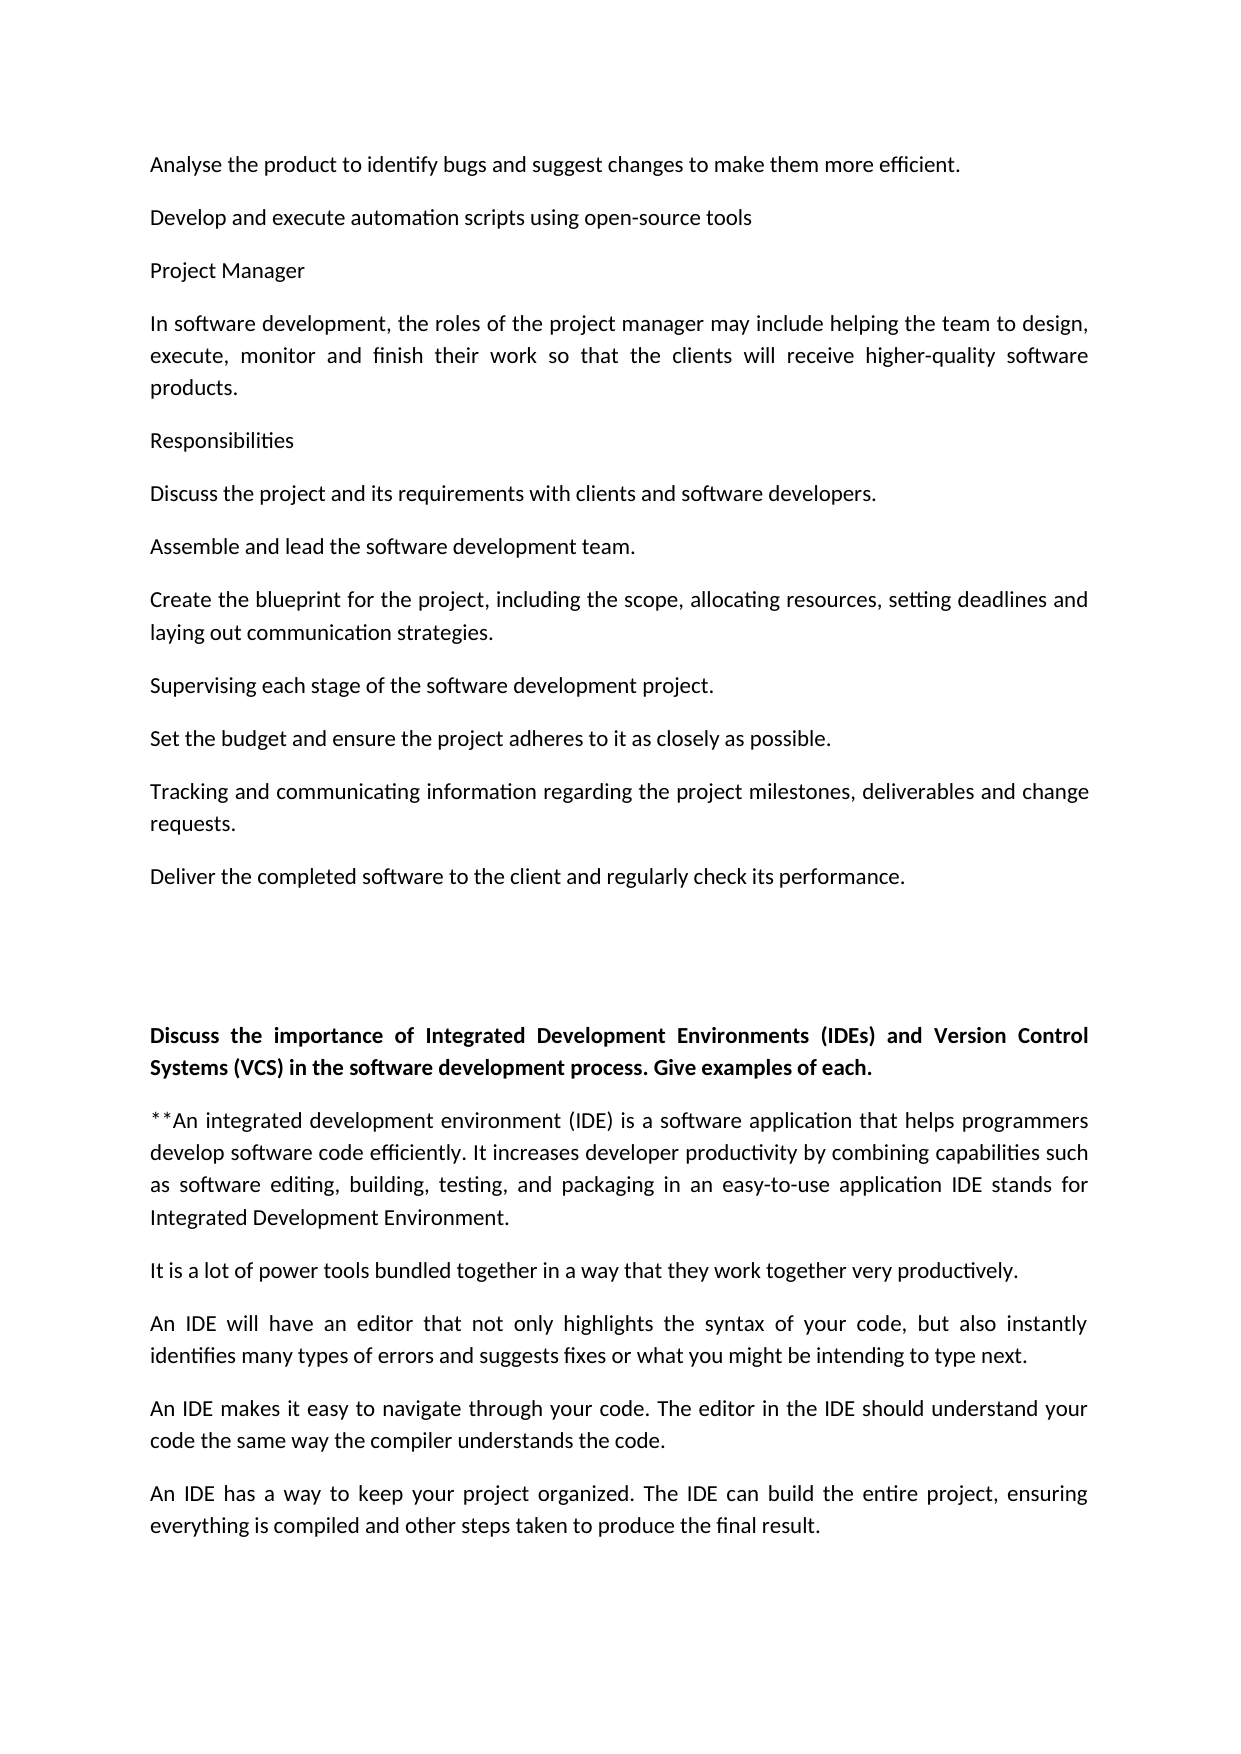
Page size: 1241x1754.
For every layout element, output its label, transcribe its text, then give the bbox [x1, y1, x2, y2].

text Supervising each stage of the software development project. [150, 671, 1090, 699]
text An IDE has a way to keep your project organized. The IDE can build the entire project, ensuring everything is compiled and other steps taken to produce the final result. [150, 1479, 1090, 1539]
text It is a lot of power tools bundled together in a way that they work together very productively. [150, 1256, 1090, 1284]
text Discuss the project and its requirements with clients and software developers. [150, 479, 1090, 507]
text An IDE makes it easy to navigate through your code. The editor in the IDE should understand your code the same way the compiler understands the code. [150, 1394, 1090, 1454]
text In software development, the roles of the project manager may include helping the team to design, execute, monitor and finish their work so that the clients will receive higher-quality software products. [150, 309, 1090, 401]
text Develop and execute automation scripts using open-source tools [150, 203, 1090, 231]
text Create the blueprint for the project, including the scope, allocating resources, setting deadlines and laying out communication strategies. [150, 586, 1090, 646]
text Project Manager [150, 256, 1090, 284]
text Responsibilities [150, 426, 1090, 454]
text Set the budget and ensure the project adheres to it as closely as possible. [150, 724, 1090, 752]
text Assemble and lead the software development team. [150, 532, 1090, 561]
text Deliver the completed software to the client and regularly check its performance. [150, 862, 1090, 890]
text An IDE will have an editor that not only highlights the syntax of your code, but also instantly identifies many types of errors and suggests fixes or what you might be intending to type next. [150, 1309, 1090, 1369]
text **An integrated development environment (IDE) is a software application that helps programmers develop software code efficiently. It increases developer productivity by combining capabilities such as software editing, building, testing, and packaging in an easy-to-use application IDE stands for Integrated Development Environment. [150, 1106, 1090, 1231]
text Discuss the importance of Integrated Development Environments (IDEs) and Version Control Systems (VCS) in the software development process. Give examples of each. [150, 1021, 1090, 1081]
text Tracking and communicating information regarding the project milestones, deliverables and change requests. [150, 777, 1090, 837]
text Analyse the product to identify bugs and suggest changes to make them more efficient. [150, 150, 1090, 178]
